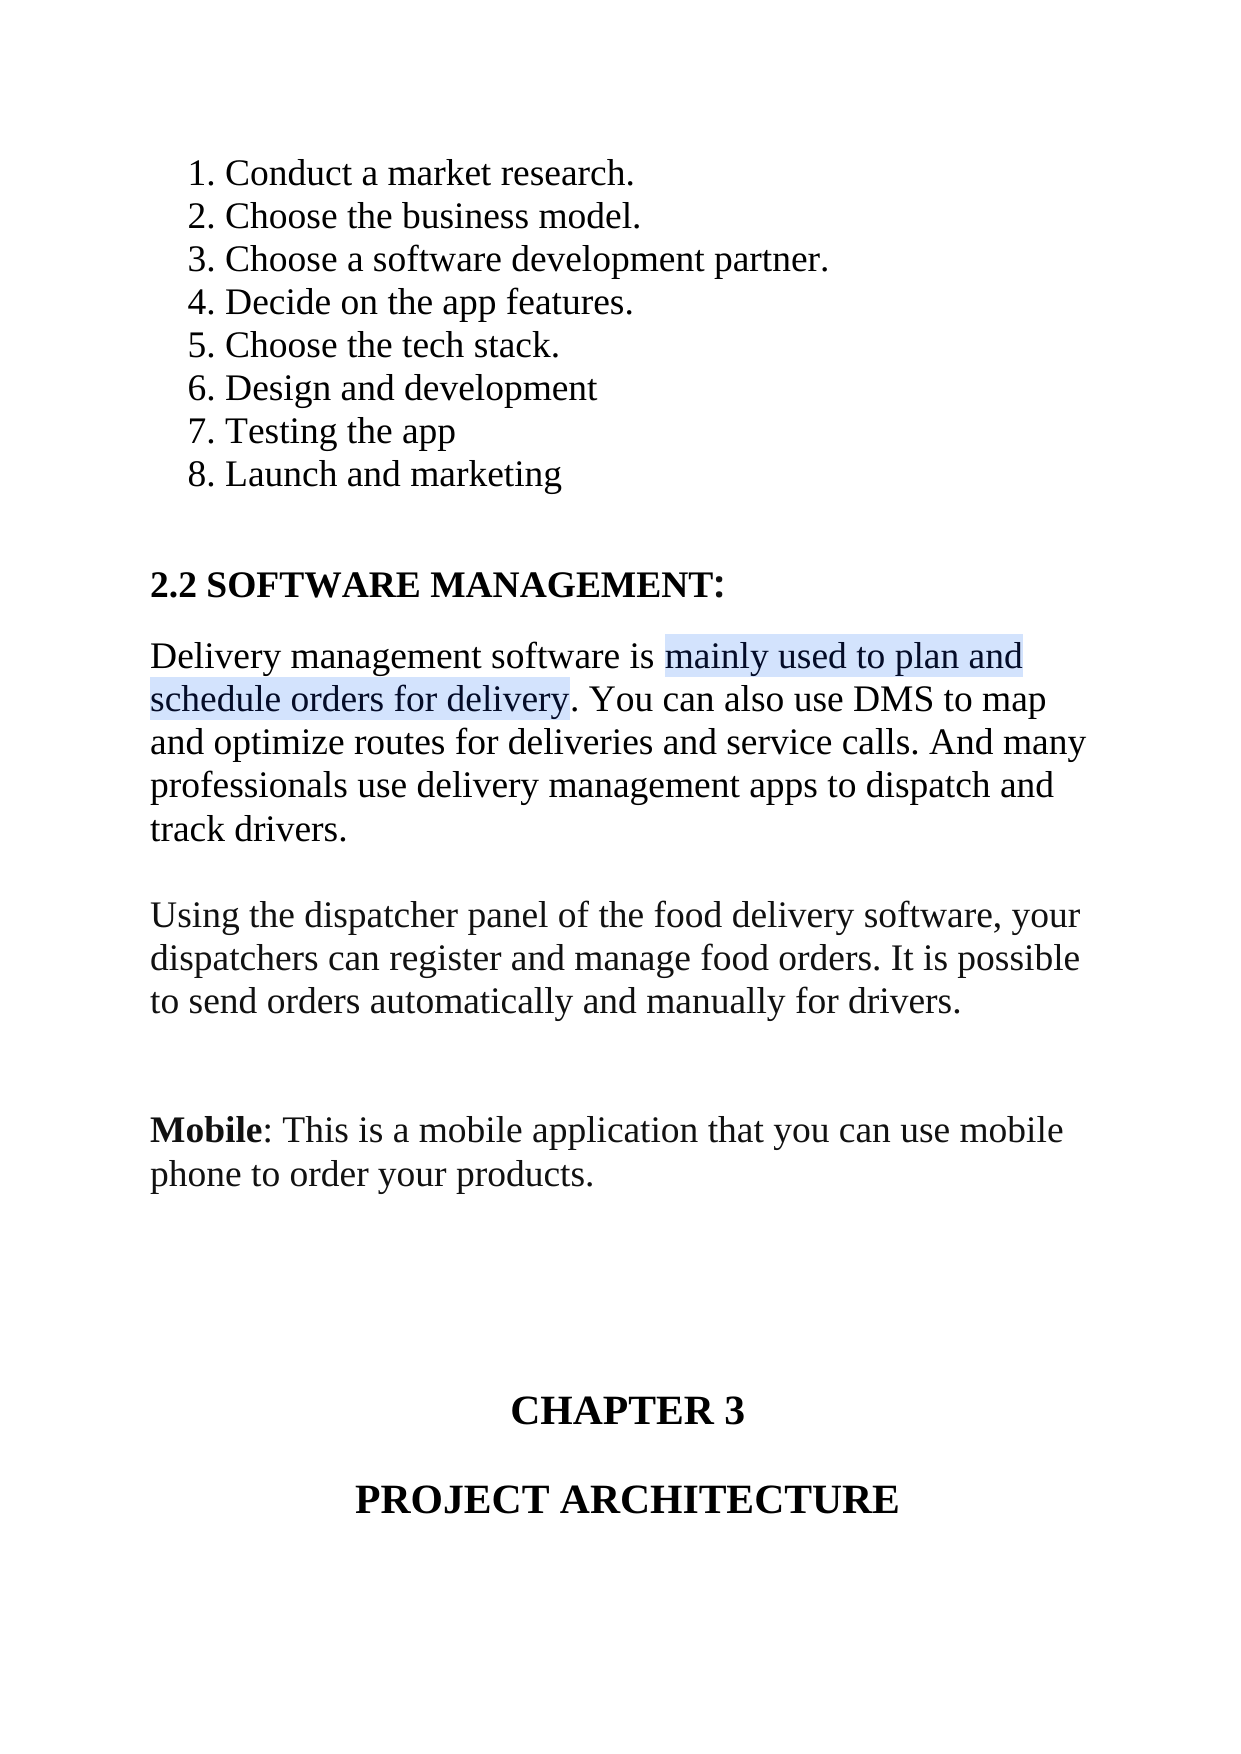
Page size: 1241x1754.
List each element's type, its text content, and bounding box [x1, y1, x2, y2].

list Design and development [187, 366, 1105, 409]
list Decide on the app features. [187, 279, 1105, 322]
list Conduct a market research. [187, 150, 1105, 193]
list Choose a software development partner. [187, 236, 1105, 279]
text PROJECT ARCHITECTURE [150, 1474, 1105, 1522]
text CHAPTER 3 [150, 1386, 1105, 1433]
text Mobile: This is a mobile application that you can use mobile phone to order your products. [150, 1108, 1105, 1194]
list Choose the tech stack. [187, 322, 1105, 366]
list Launch and marketing [187, 452, 1105, 495]
text Delivery management software is mainly used to plan and schedule orders for delivery. You can also use DMS to map and optimize routes for deliveries and service calls. And many professionals use delivery management apps to dispatch and track drivers. [150, 633, 1105, 849]
list Testing the app [187, 409, 1105, 452]
text Using the dispatcher panel of the food delivery software, your dispatchers can register and manage food orders. It is possible to send orders automatically and manually for drivers. [150, 892, 1105, 1022]
list Choose the business model. [187, 193, 1105, 236]
text 2.2 SOFTWARE MANAGEMENT: [150, 557, 1105, 608]
